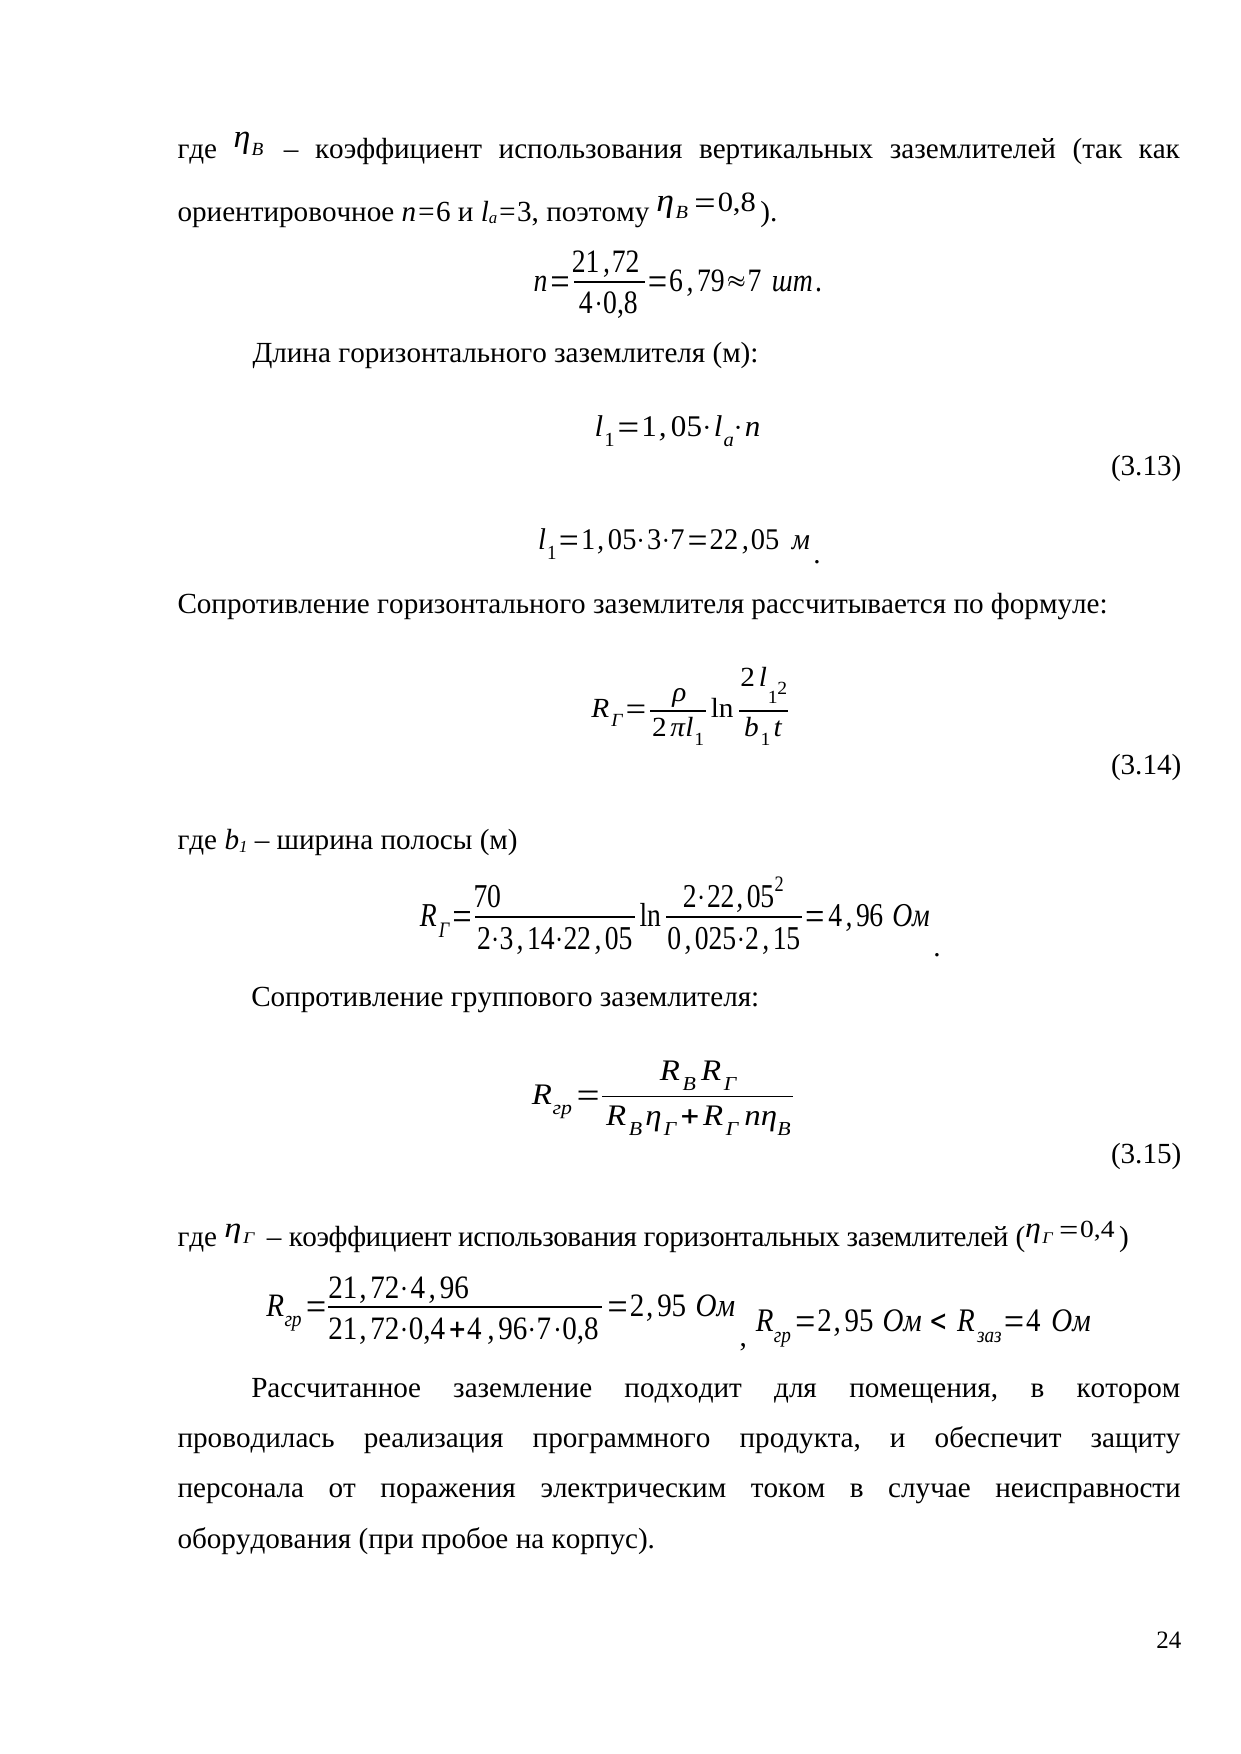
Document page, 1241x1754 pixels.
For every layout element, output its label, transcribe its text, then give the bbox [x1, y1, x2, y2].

text Сопротивление горизонтального заземлителя рассчитывается по формуле: [177, 586, 1181, 620]
text (3.13) [177, 410, 1181, 482]
text . [177, 872, 1181, 962]
text где – коэффициент использования горизонтальных заземлителей () [177, 1211, 1181, 1253]
text Рассчитанное заземление подходит для помещения, в котором проводилась реализация программного продукта, и обеспечит защиту персонала от поражения электрическим током в случае неисправности оборудования (при пробое на корпус). [177, 1370, 1181, 1554]
text Сопротивление группового заземлителя: [177, 979, 1181, 1013]
text Длина горизонтального заземлителя (м): [177, 335, 1181, 368]
text где b1 – ширина полосы (м) [177, 822, 1181, 856]
text (3.14) [177, 662, 1181, 780]
text . [177, 523, 1181, 569]
text (3.15) [207, 1054, 1181, 1169]
text где – коэффициент использования вертикальных заземлителей (так как ориентировочное n=6 и la=3, поэтому ). [177, 118, 1181, 227]
text , [177, 1269, 1181, 1353]
